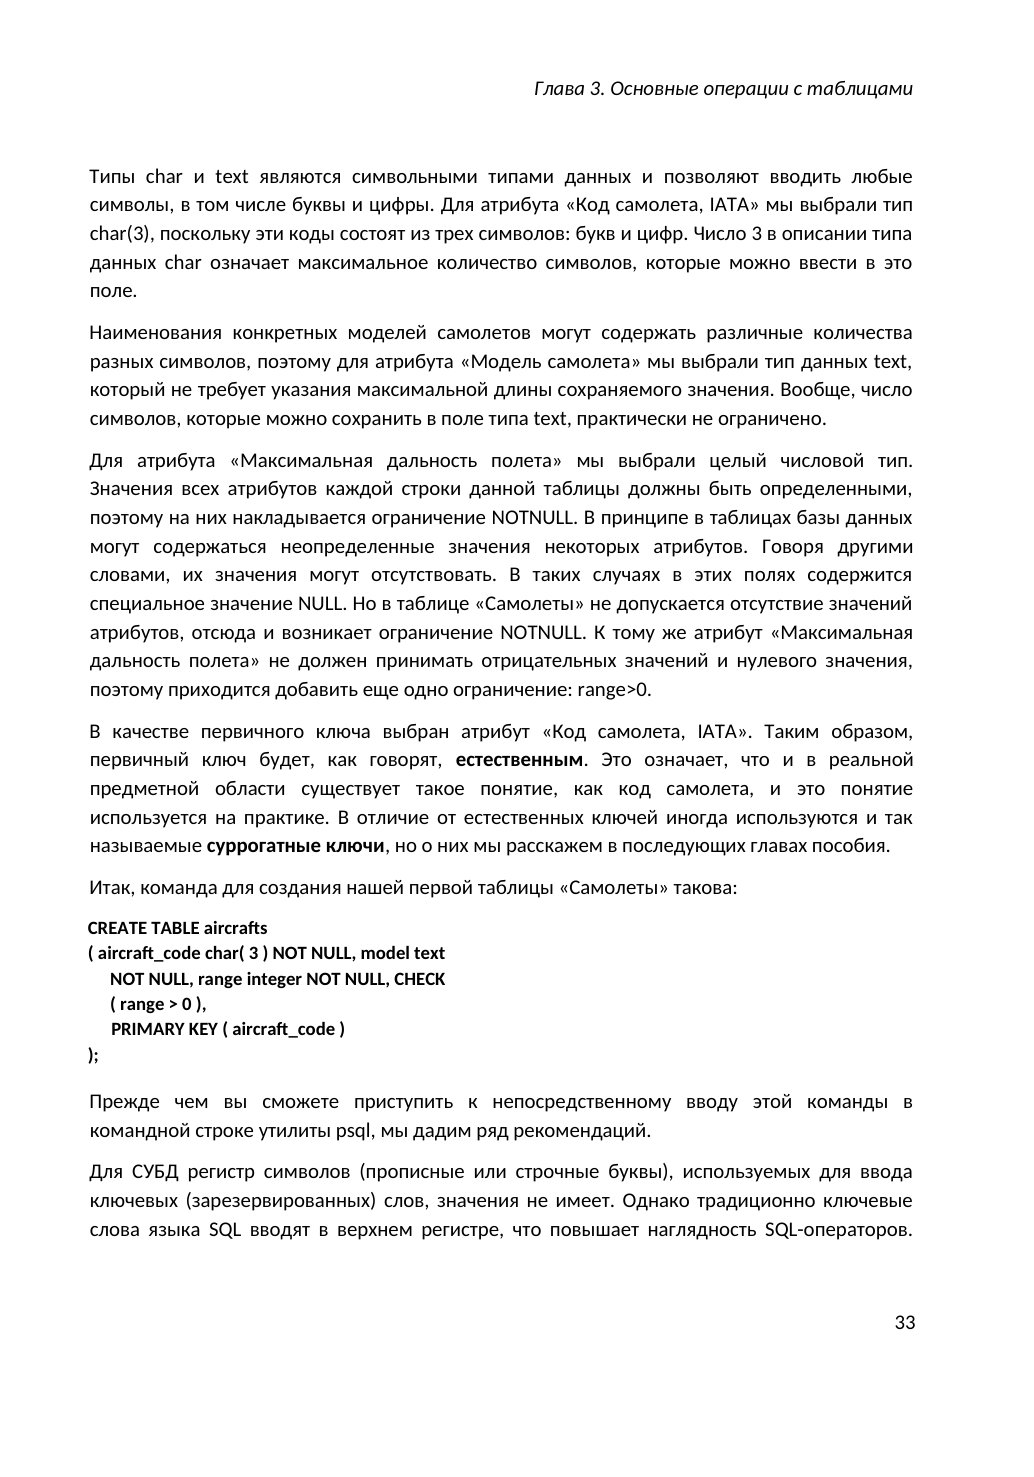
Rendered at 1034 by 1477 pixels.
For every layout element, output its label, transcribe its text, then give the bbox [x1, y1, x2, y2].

text ); [88, 1043, 914, 1066]
text Для атрибута «Максимальная дальность полета» мы выбрали целый числовой тип. Значения всех атрибутов каждой строки данной таблицы должны быть определенными, поэтому на них накладывается ограничение NOTNULL. В принципе в таблицах базы данных могут содержаться неопределенные значения некоторых атрибутов. Говоря другими словами, их значения могут отсутствовать. В таких случаях в этих полях содержится специальное значение NULL. Но в таблице «Самолеты» не допускается отсутствие значений атрибутов, отсюда и возникает ограничение NOTNULL. К тому же атрибут «Максимальная дальность полета» не должен принимать отрицательных значений и нулевого значения, поэтому приходится добавить еще одно ограничение: range>0. [89, 447, 914, 702]
text CREATE TABLE aircrafts [88, 916, 914, 939]
text ( aircraft_code char( 3 ) NOT NULL, model text NOT NULL, range integer NOT NULL, CHECK ( range > 0 ), [88, 942, 481, 1015]
text В качестве первичного ключа выбран атрибут «Код самолета, IATA». Таким образом, первичный ключ будет, как говорят, естественным. Это означает, что и в реальной предметной области существует такое понятие, как код самолета, и это понятие используется на практике. В отличие от естественных ключей иногда используются и так называемые суррогатные ключи, но о них мы расскажем в последующих главах пособия. [89, 718, 914, 858]
text PRIMARY KEY ( aircraft_code ) [111, 1017, 914, 1040]
text Прежде чем вы сможете приступить к непосредственному вводу этой команды в командной строке утилиты psql, мы дадим ряд рекомендаций. [89, 1088, 914, 1142]
text Итак, команда для создания нашей первой таблицы «Самолеты» такова: [89, 874, 914, 900]
text Типы char и text являются символьными типами данных и позволяют вводить любые символы, в том числе буквы и цифры. Для атрибута «Код самолета, IATA» мы выбрали тип char(3), поскольку эти коды состоят из трех символов: букв и цифр. Число 3 в описании типа данных char означает максимальное количество символов, которые можно ввести в это поле. [89, 163, 914, 303]
text Наименования конкретных моделей самолетов могут содержать различные количества разных символов, поэтому для атрибута «Модель самолета» мы выбрали тип данных text, который не требует указания максимальной длины сохраняемого значения. Вообще, число символов, которые можно сохранить в поле типа text, практически не ограничено. [89, 319, 914, 431]
